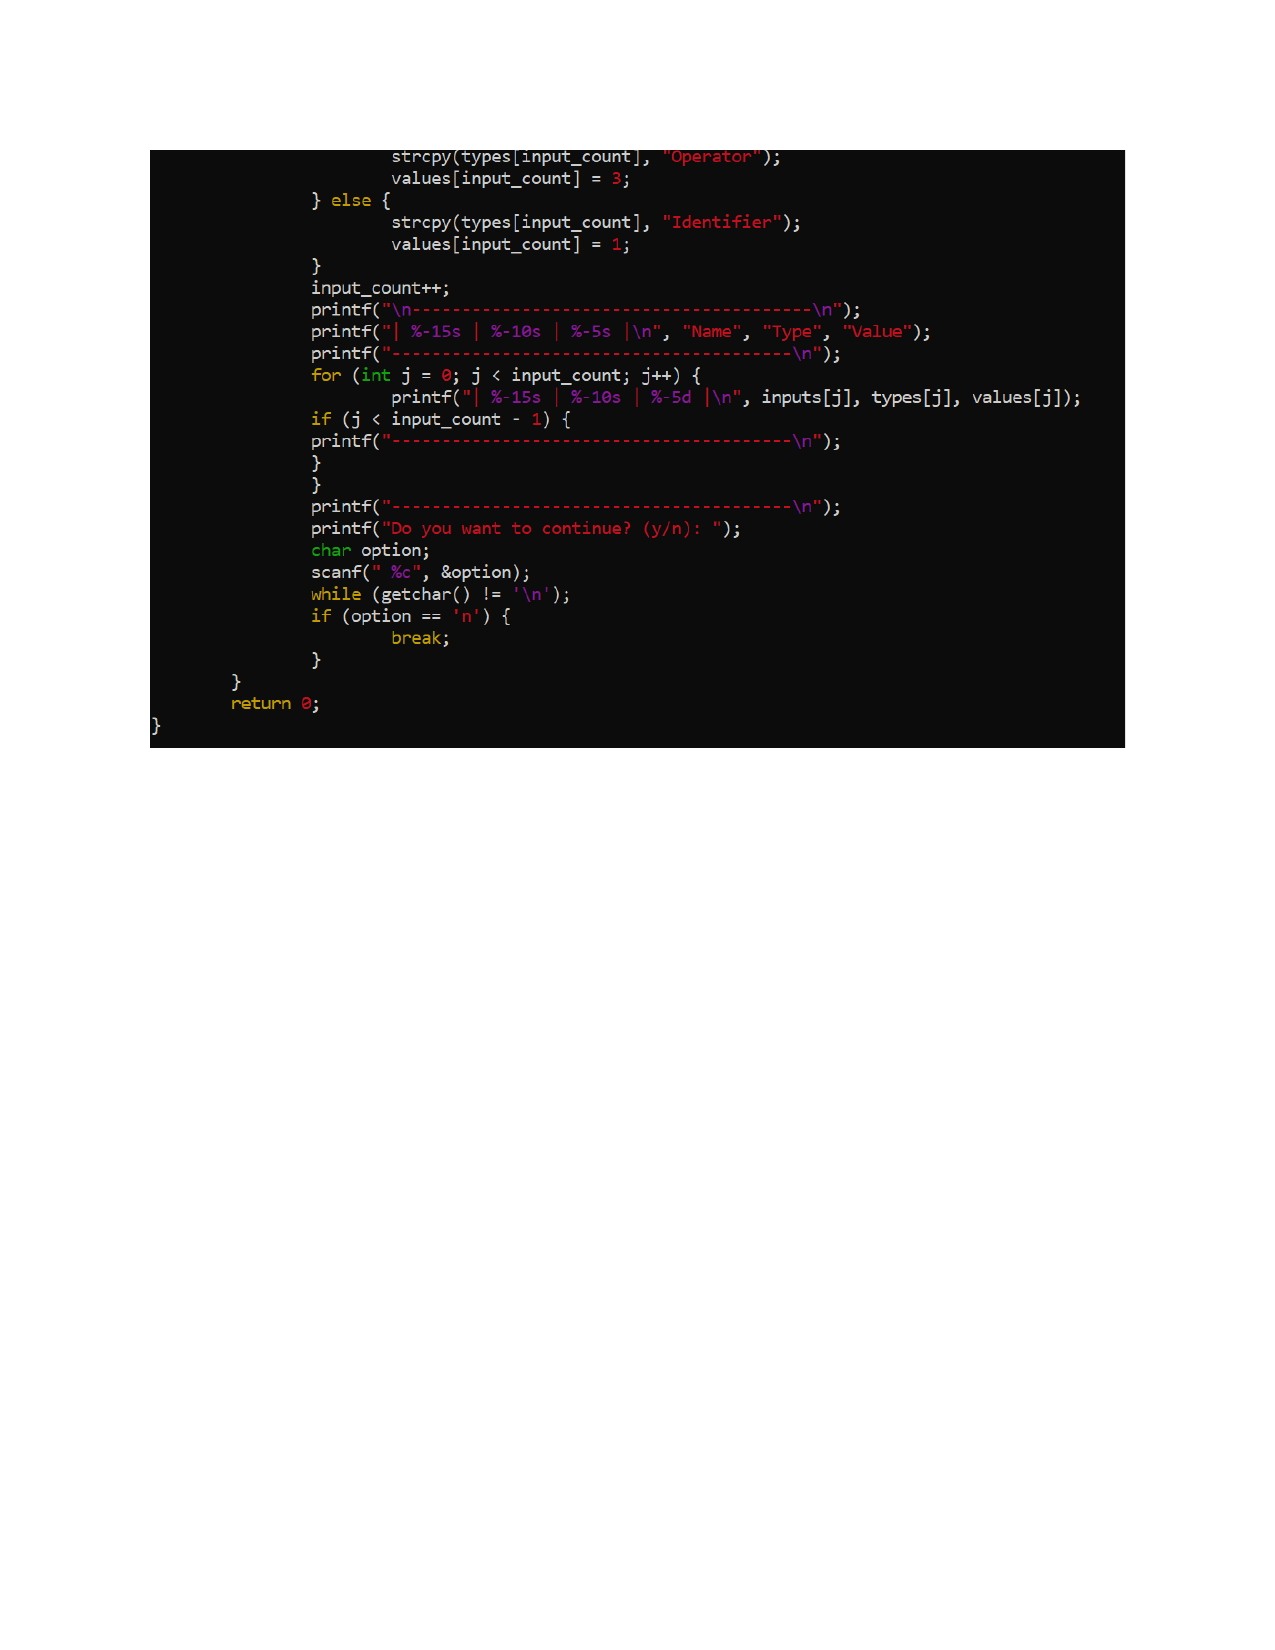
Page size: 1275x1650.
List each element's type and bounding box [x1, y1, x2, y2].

picture [150, 150, 1126, 748]
